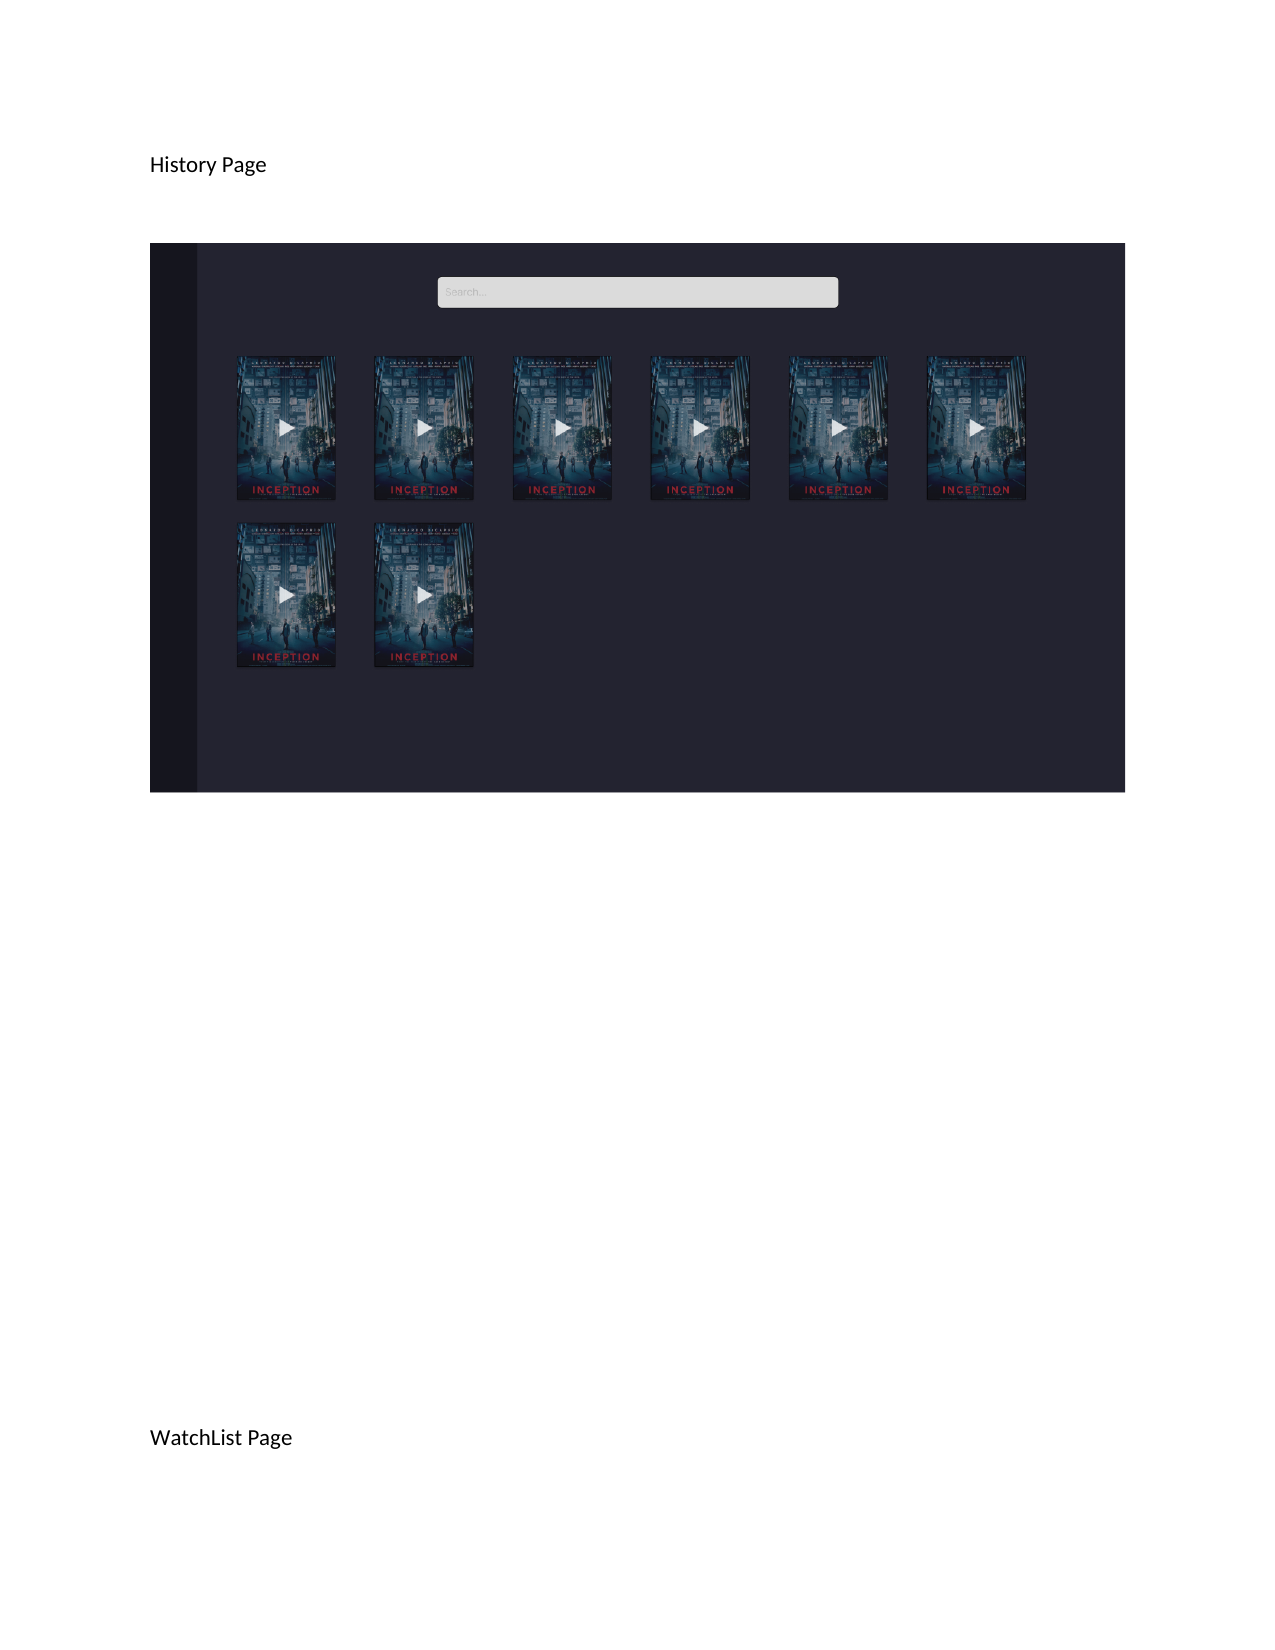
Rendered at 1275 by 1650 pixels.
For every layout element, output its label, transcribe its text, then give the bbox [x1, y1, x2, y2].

picture [150, 243, 1125, 793]
text WatchList Page [150, 1423, 1125, 1451]
text History Page [150, 150, 1125, 178]
